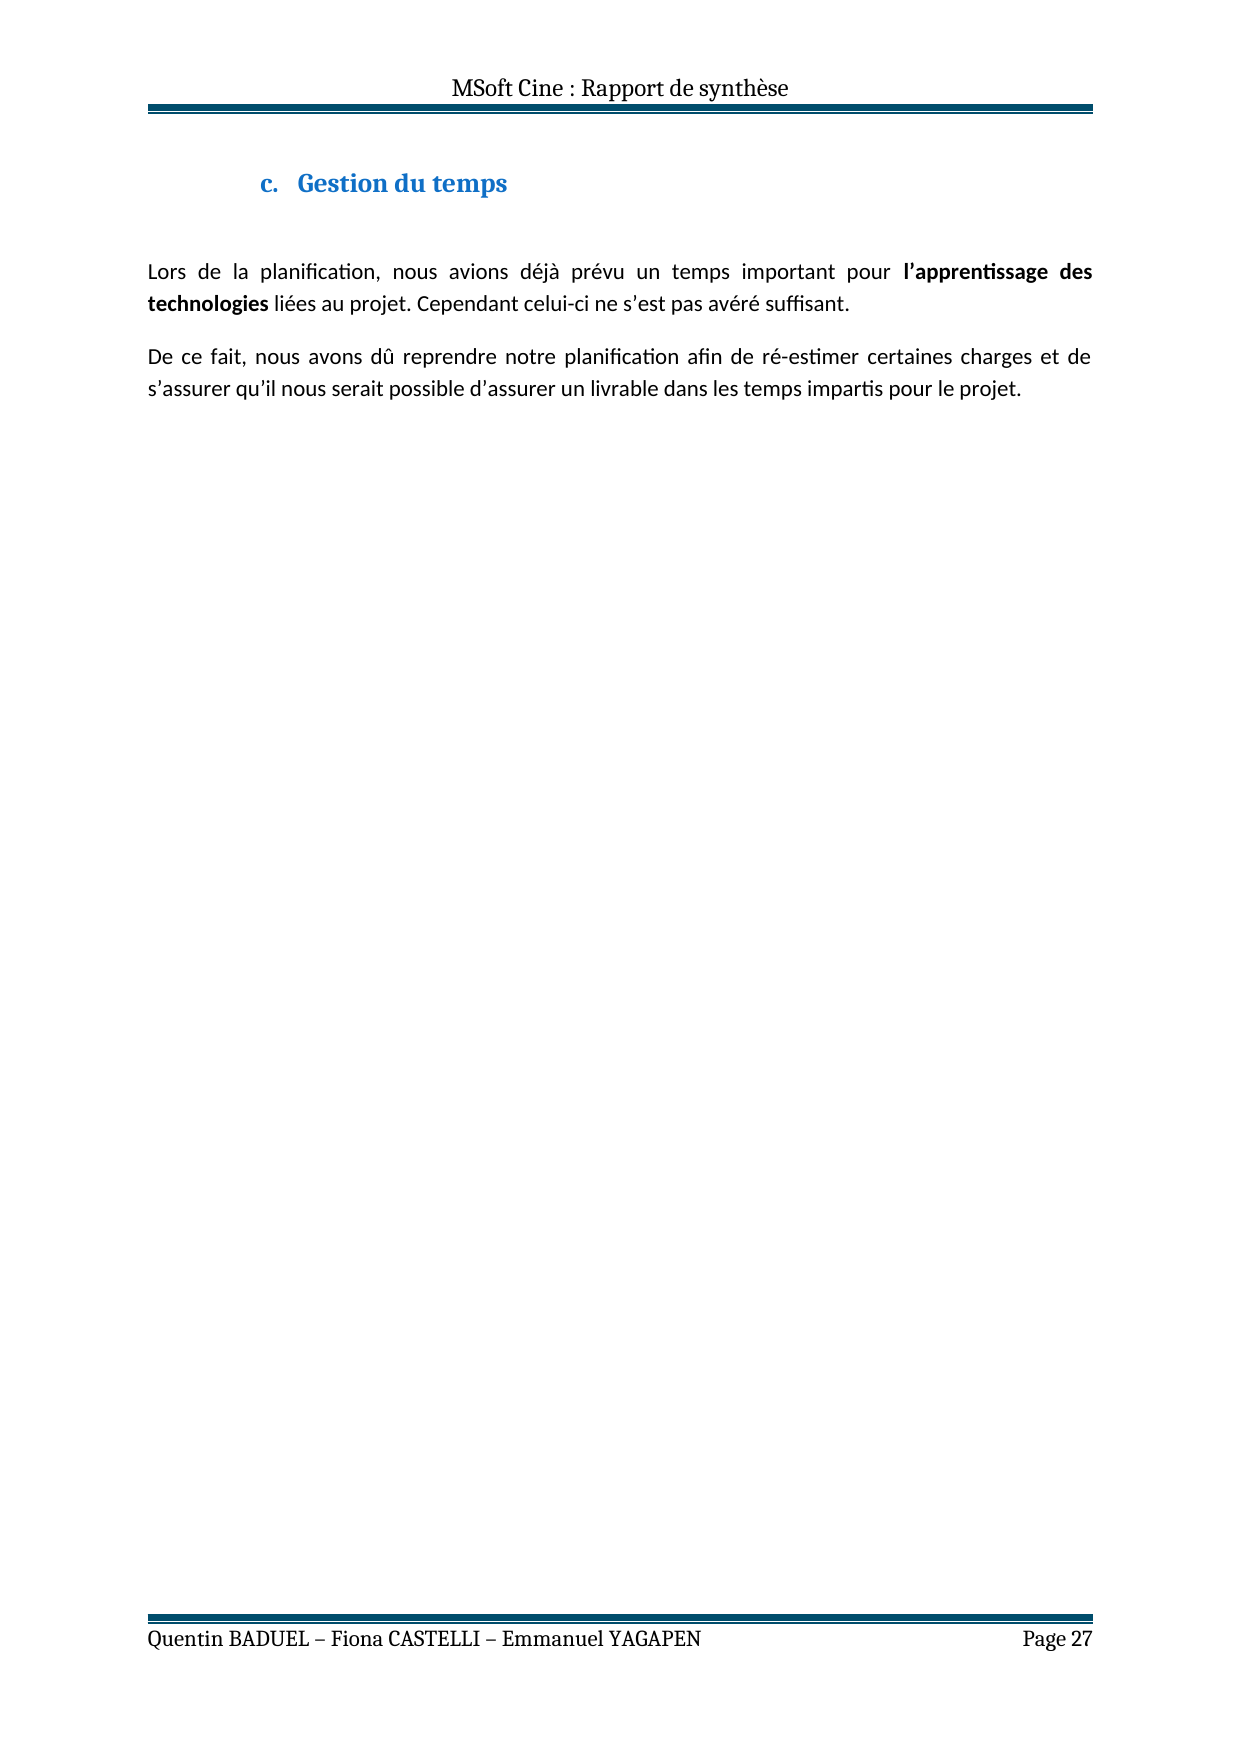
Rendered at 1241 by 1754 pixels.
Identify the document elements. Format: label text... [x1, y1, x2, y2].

text Lors de la planification, nous avions déjà prévu un temps important pour l’apprentissage des technologies liées au projet. Cependant celui-ci ne s’est pas avéré suffisant. [148, 257, 1093, 317]
subtitle Gestion du temps [260, 168, 1093, 199]
text De ce fait, nous avons dû reprendre notre planification afin de ré-estimer certaines charges et de s’assurer qu’il nous serait possible d’assurer un livrable dans les temps impartis pour le projet. [148, 342, 1093, 403]
